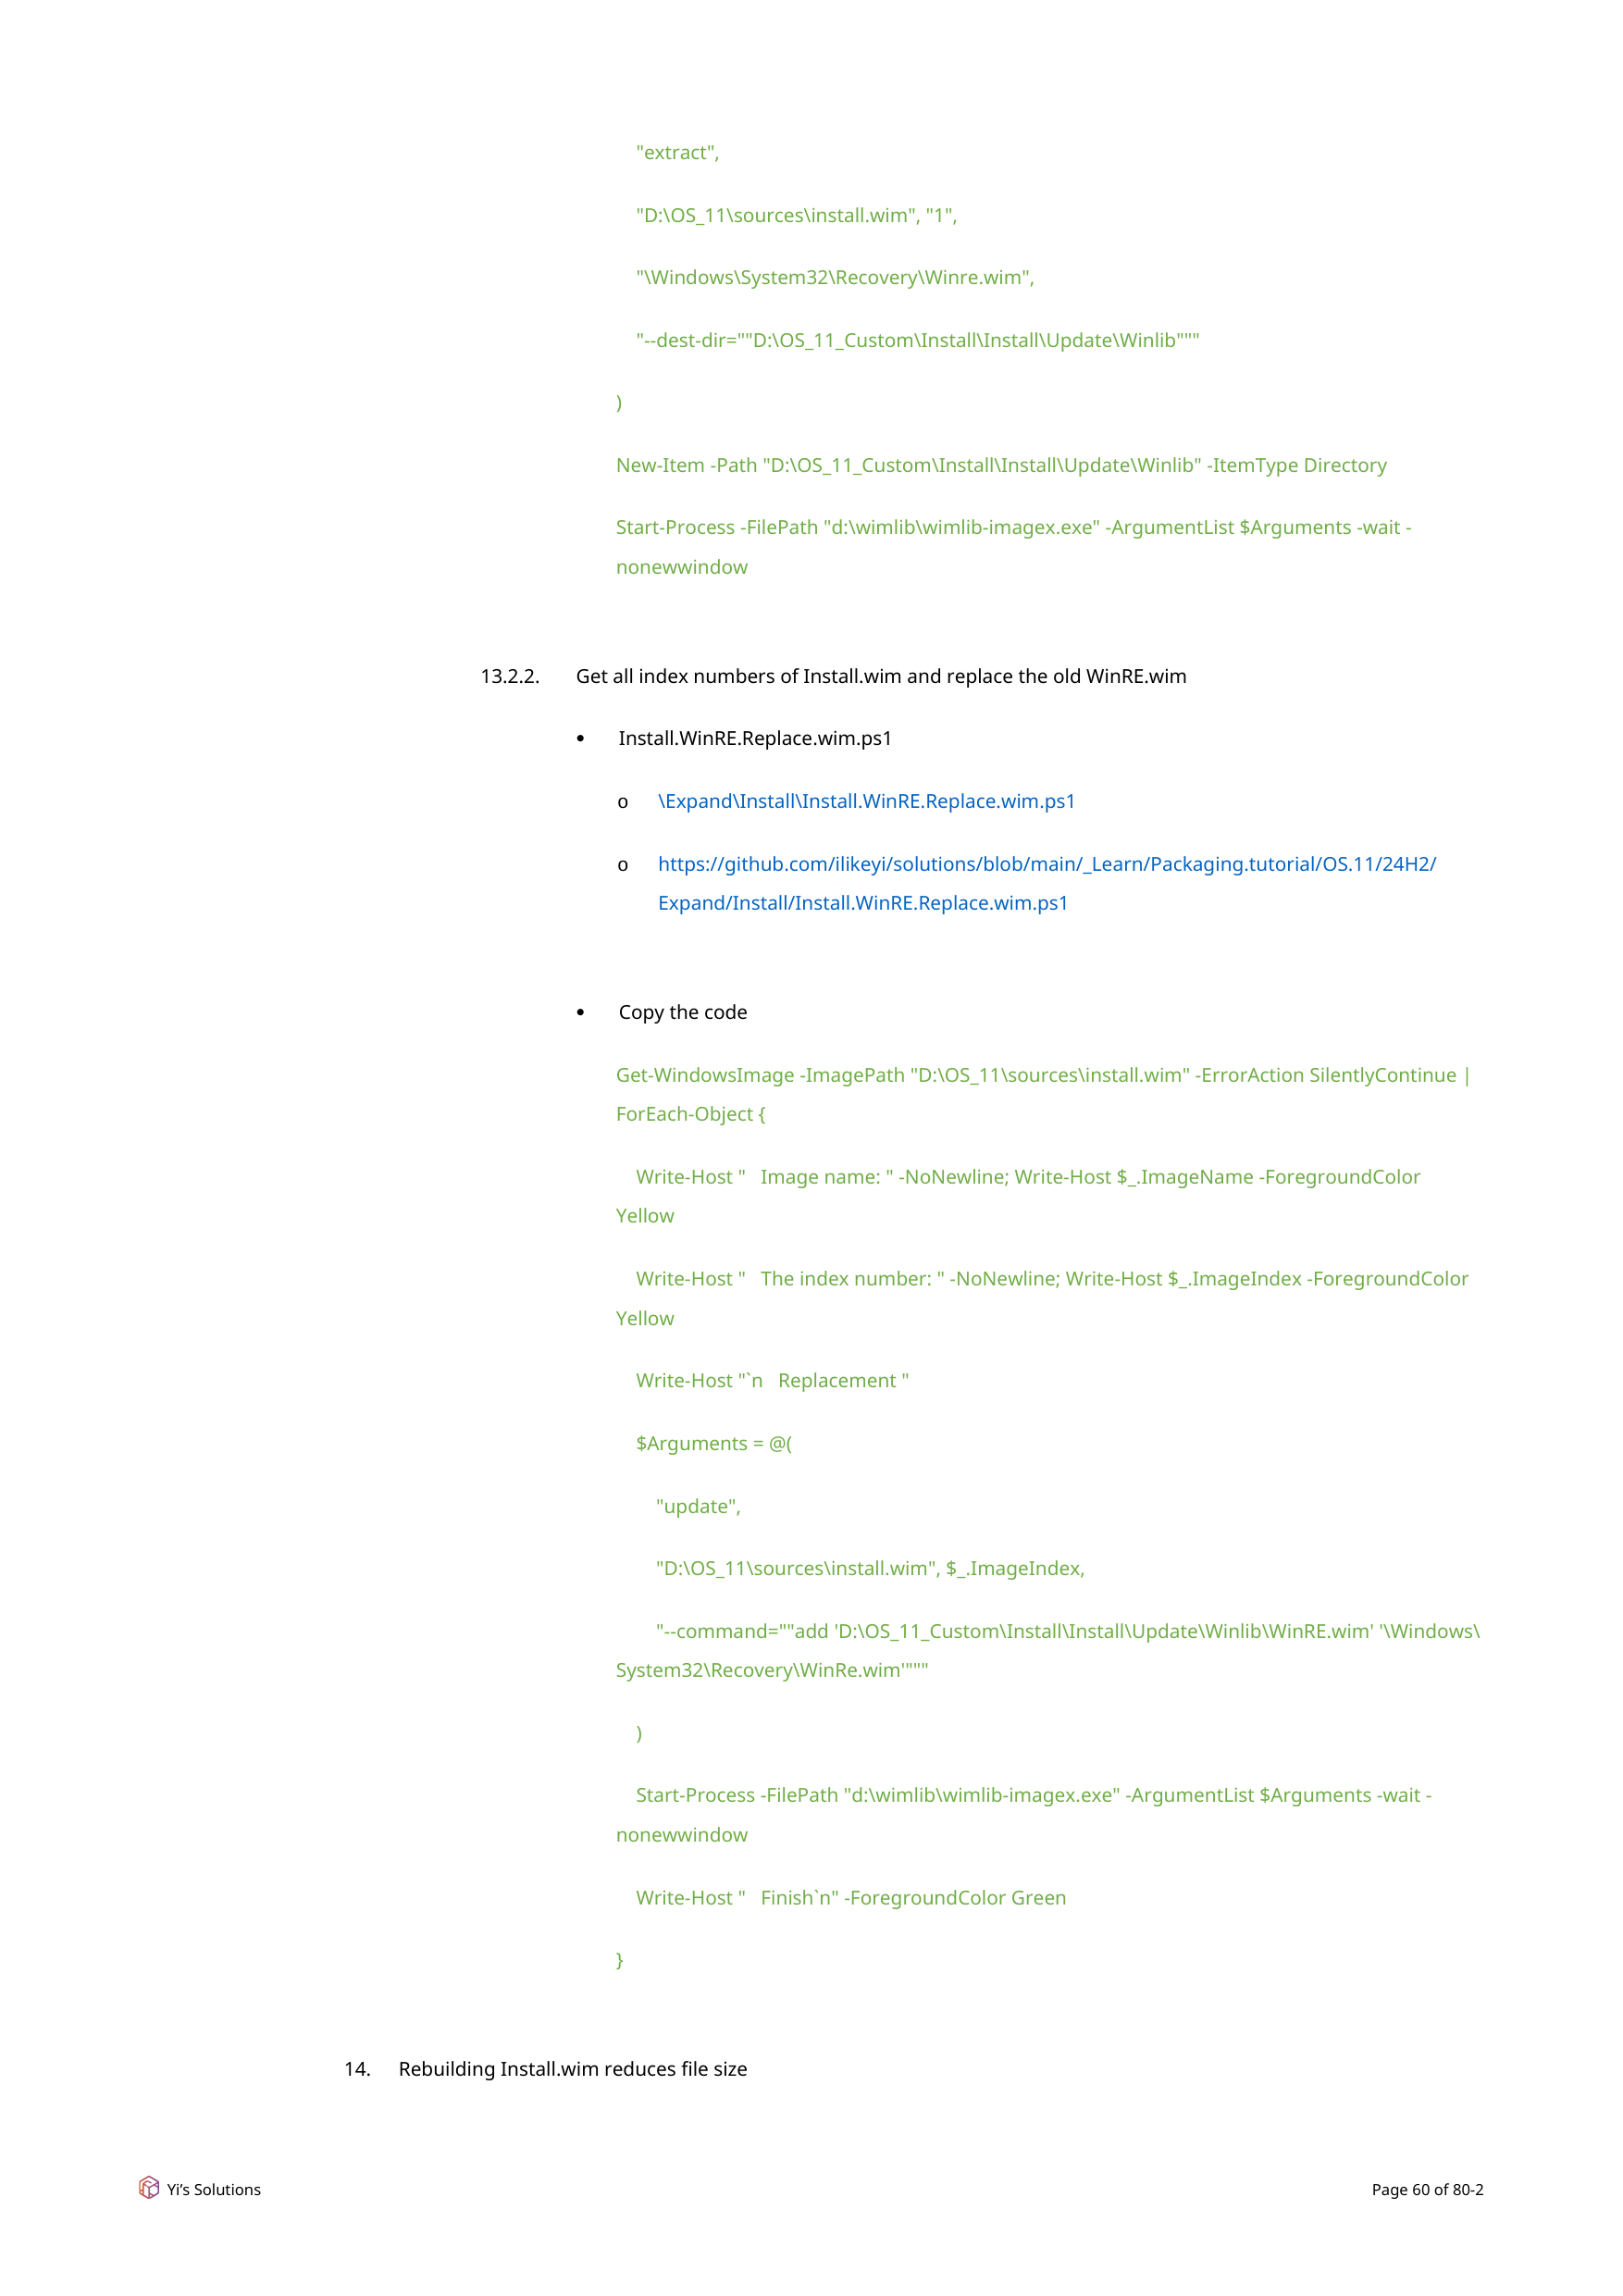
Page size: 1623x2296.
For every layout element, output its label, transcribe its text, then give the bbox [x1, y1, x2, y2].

list "--dest-dir=""D:\OS_11_Custom\Install\Install\Update\Winlib""" [616, 327, 1484, 353]
picture [139, 2176, 159, 2199]
list $Arguments = @( [616, 1430, 1484, 1456]
list "D:\OS_11\sources\install.wim", "1", [616, 202, 1484, 228]
subtitle Rebuilding Install.wim reduces file size [344, 2055, 1484, 2081]
list Write-Host " The index number: " -NoNewline; Write-Host $_.ImageIndex -ForegroundColor Yellow [616, 1265, 1484, 1331]
list New-Item -Path "D:\OS_11_Custom\Install\Install\Update\Winlib" -ItemType Directory [616, 452, 1484, 478]
list https://github.com/ilikeyi/solutions/blob/main/_Learn/Packaging.tutorial/OS.11/24H2/Expand/Install/Install.WinRE.Replace.wim.ps1 [617, 850, 1484, 916]
list ) [616, 1719, 1484, 1745]
subtitle Get all index numbers of Install.wim and replace the old WinRE.wim [480, 663, 1484, 689]
list Write-Host " Finish`n" -ForegroundColor Green [616, 1884, 1484, 1910]
list "update", [616, 1493, 1484, 1519]
list ) [616, 389, 1484, 416]
list "\Windows\System32\Recovery\Winre.wim", [616, 264, 1484, 291]
list Write-Host " Image name: " -NoNewline; Write-Host $_.ImageName -ForegroundColor Yellow [616, 1163, 1484, 1229]
list \Expand\Install\Install.WinRE.Replace.wim.ps1 [617, 788, 1484, 813]
list Write-Host "`n Replacement " [616, 1367, 1484, 1394]
list } [616, 1946, 1484, 1973]
list "extract", [616, 139, 1484, 165]
list Start-Process -FilePath "d:\wimlib\wimlib-imagex.exe" -ArgumentList $Arguments -wait -nonewwindow [616, 1782, 1484, 1848]
list Get-WindowsImage -ImagePath "D:\OS_11\sources\install.wim" -ErrorAction SilentlyContinue | ForEach-Object { [616, 1061, 1484, 1127]
list "D:\OS_11\sources\install.wim", $_.ImageIndex, [616, 1555, 1484, 1582]
list Copy the code [576, 999, 1484, 1025]
list "--command=""add 'D:\OS_11_Custom\Install\Install\Update\Winlib\WinRE.wim' '\Windows\System32\Recovery\WinRe.wim'""" [616, 1618, 1484, 1683]
list Install.WinRE.Replace.wim.ps1 [576, 725, 1484, 751]
list Start-Process -FilePath "d:\wimlib\wimlib-imagex.exe" -ArgumentList $Arguments -wait -nonewwindow [616, 515, 1484, 580]
